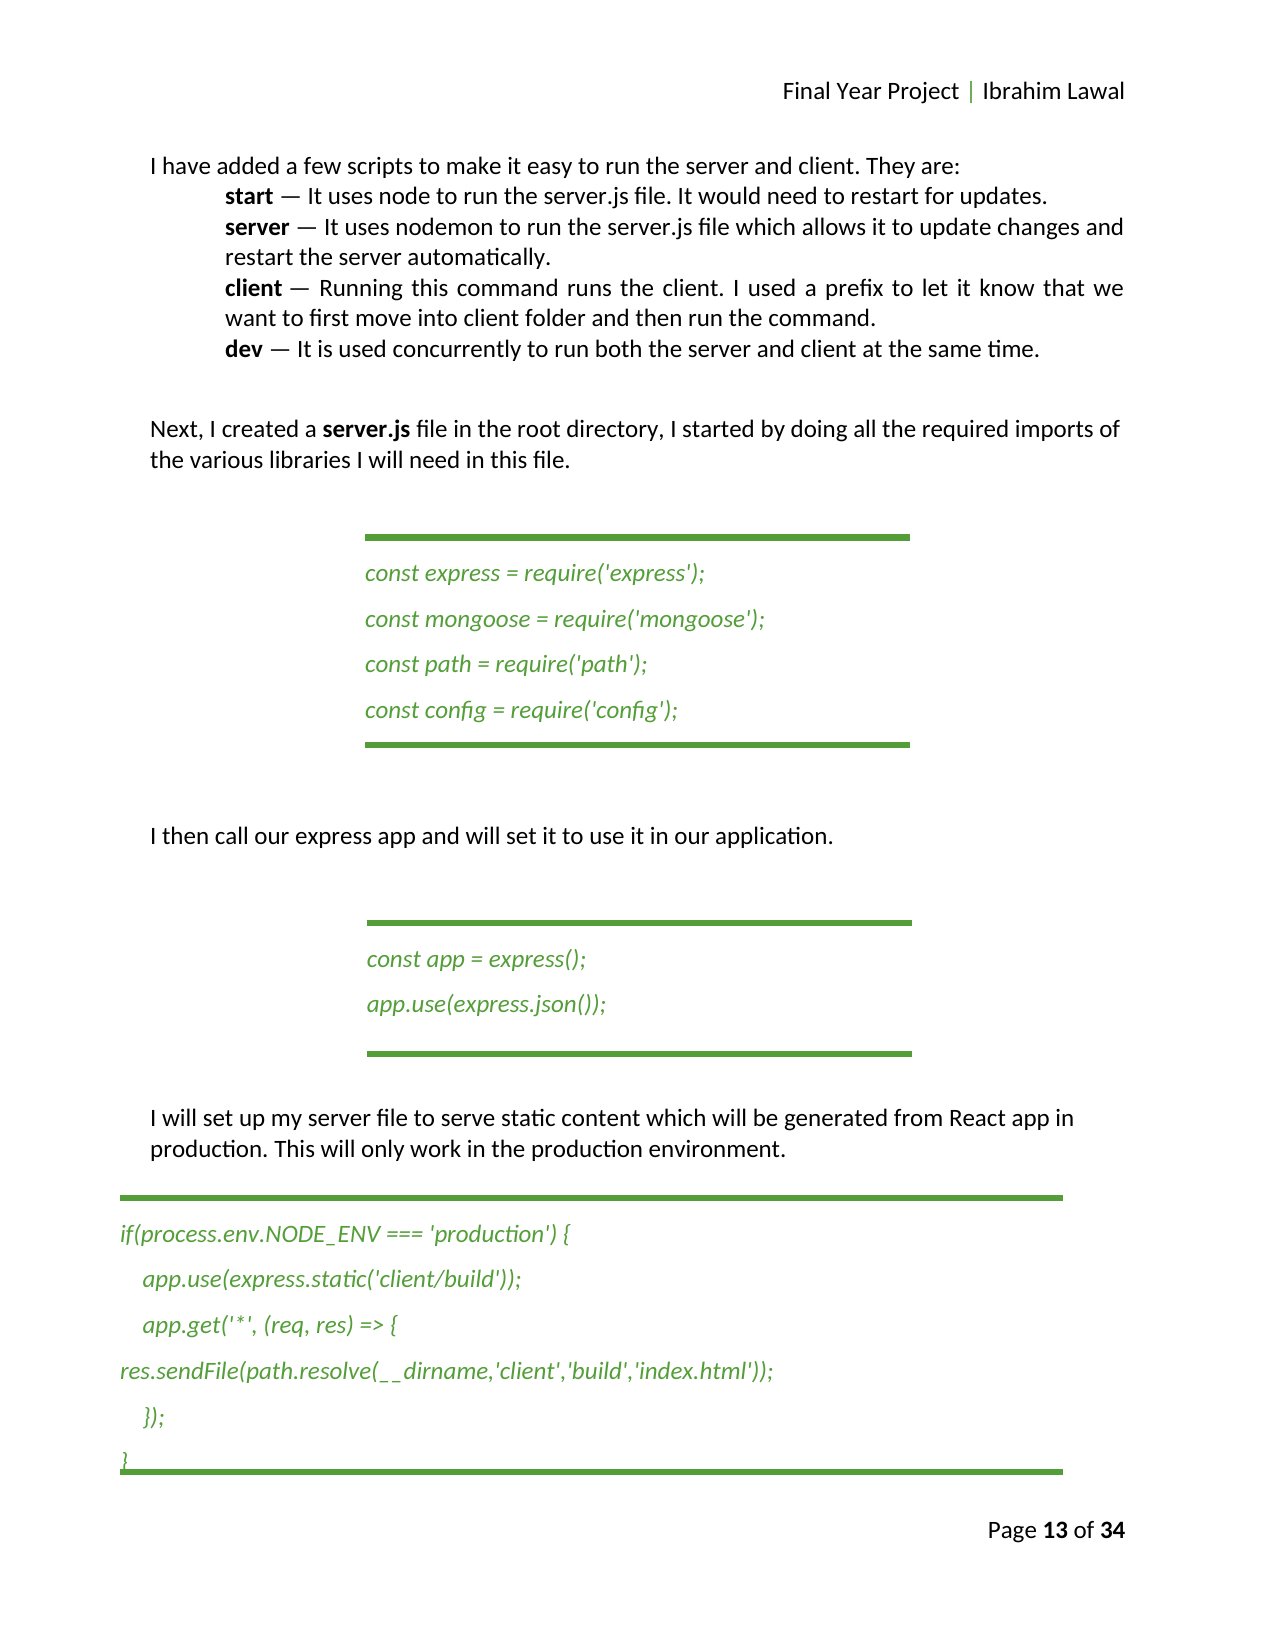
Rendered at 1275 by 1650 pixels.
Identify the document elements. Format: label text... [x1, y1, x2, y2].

text server — It uses nodemon to run the server.js file which allows it to update changes and restart the server automatically. [225, 211, 1125, 272]
text I then call our express app and will set it to use it in our application. [150, 525, 1125, 851]
text I will set up my server file to serve static content which will be generated from React app in production. This will only work in the production environment. [150, 901, 1125, 1164]
text start — It uses node to run the server.js file. It would need to restart for updates. [225, 181, 1125, 211]
text client — Running this command runs the client. I used a prefix to let it know that we want to first move into client folder and then run the command. [225, 272, 1125, 333]
text Next, I created a server.js file in the root directory, I started by doing all the required imports of the various libraries I will need in this file. [150, 414, 1125, 475]
text I have added a few scripts to make it easy to run the server and client. They are: [150, 150, 1125, 181]
text dev — It is used concurrently to run both the server and client at the same time. [225, 333, 1125, 364]
